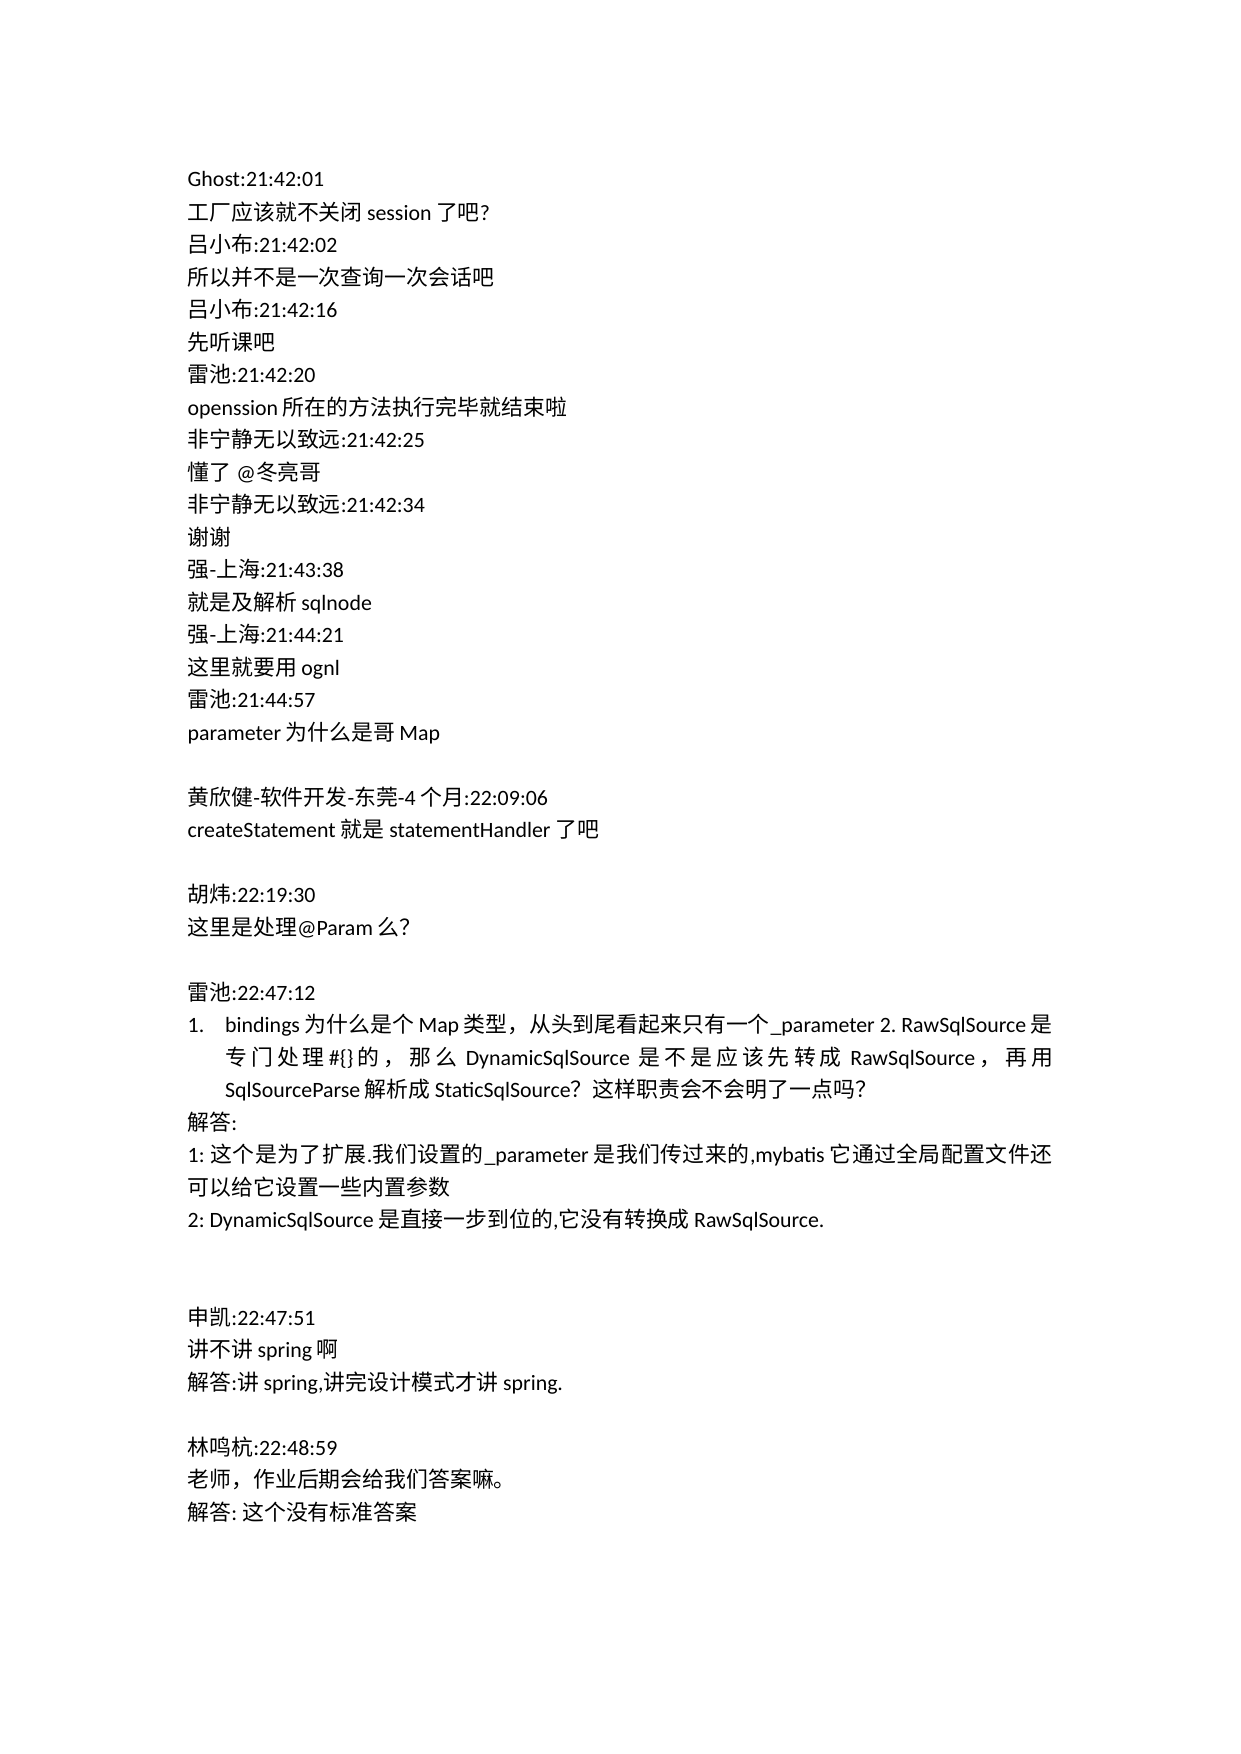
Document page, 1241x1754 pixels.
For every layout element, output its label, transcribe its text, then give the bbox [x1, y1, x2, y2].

text createStatement 就是 statementHandler 了吧 [187, 812, 1053, 844]
text 黄欣健-软件开发-东莞-4个月:22:09:06 [187, 779, 1053, 812]
text 解答: [187, 1104, 1053, 1137]
text 就是及解析sqlnode [187, 584, 1053, 617]
list bindings为什么是个Map类型，从头到尾看起来只有一个_parameter 2. RawSqlSource是专门处理#{}的，那么DynamicSqlSource是不是应该先转成RawSqlSource，再用SqlSourceParse解析成StaticSqlSource？这样职责会不会明了一点吗？ [187, 1007, 1053, 1104]
text 1: 这个是为了扩展.我们设置的_parameter是我们传过来的,mybatis它通过全局配置文件还可以给它设置一些内置参数 [187, 1137, 1053, 1202]
text 非宁静无以致远:21:42:34 [187, 487, 1053, 519]
text 吕小布:21:42:16 [187, 292, 1053, 324]
text 强-上海:21:44:21 [187, 617, 1053, 649]
text 工厂应该就不关闭session了吧? [187, 194, 1053, 227]
text 吕小布:21:42:02 [187, 227, 1053, 259]
text 所以并不是一次查询一次会话吧 [187, 259, 1053, 292]
text 强-上海:21:43:38 [187, 552, 1053, 584]
text 老师，作业后期会给我们答案嘛。 [187, 1462, 1053, 1494]
text 非宁静无以致远:21:42:25 [187, 422, 1053, 454]
text 解答: 这个没有标准答案 [187, 1494, 1053, 1527]
text 2: DynamicSqlSource是直接一步到位的,它没有转换成RawSqlSource. [187, 1202, 1053, 1234]
text 谢谢 [187, 519, 1053, 552]
text 解答:讲spring,讲完设计模式才讲spring. [187, 1364, 1053, 1397]
text parameter为什么是哥Map [187, 714, 1053, 747]
text 胡炜:22:19:30 [187, 877, 1053, 909]
text 林鸣杭:22:48:59 [187, 1429, 1053, 1462]
text 雷池:22:47:12 [187, 974, 1053, 1007]
text 讲不讲spring啊 [187, 1332, 1053, 1364]
text 这里就要用ognl [187, 649, 1053, 682]
text 雷池:21:44:57 [187, 682, 1053, 714]
text openssion所在的方法执行完毕就结束啦 [187, 389, 1053, 422]
text 申凯:22:47:51 [187, 1299, 1053, 1332]
text 先听课吧 [187, 324, 1053, 357]
text 懂了 @冬亮哥 [187, 454, 1053, 487]
text 这里是处理@Param么？ [187, 909, 1053, 942]
text Ghost:21:42:01 [187, 162, 1053, 194]
text 雷池:21:42:20 [187, 357, 1053, 389]
